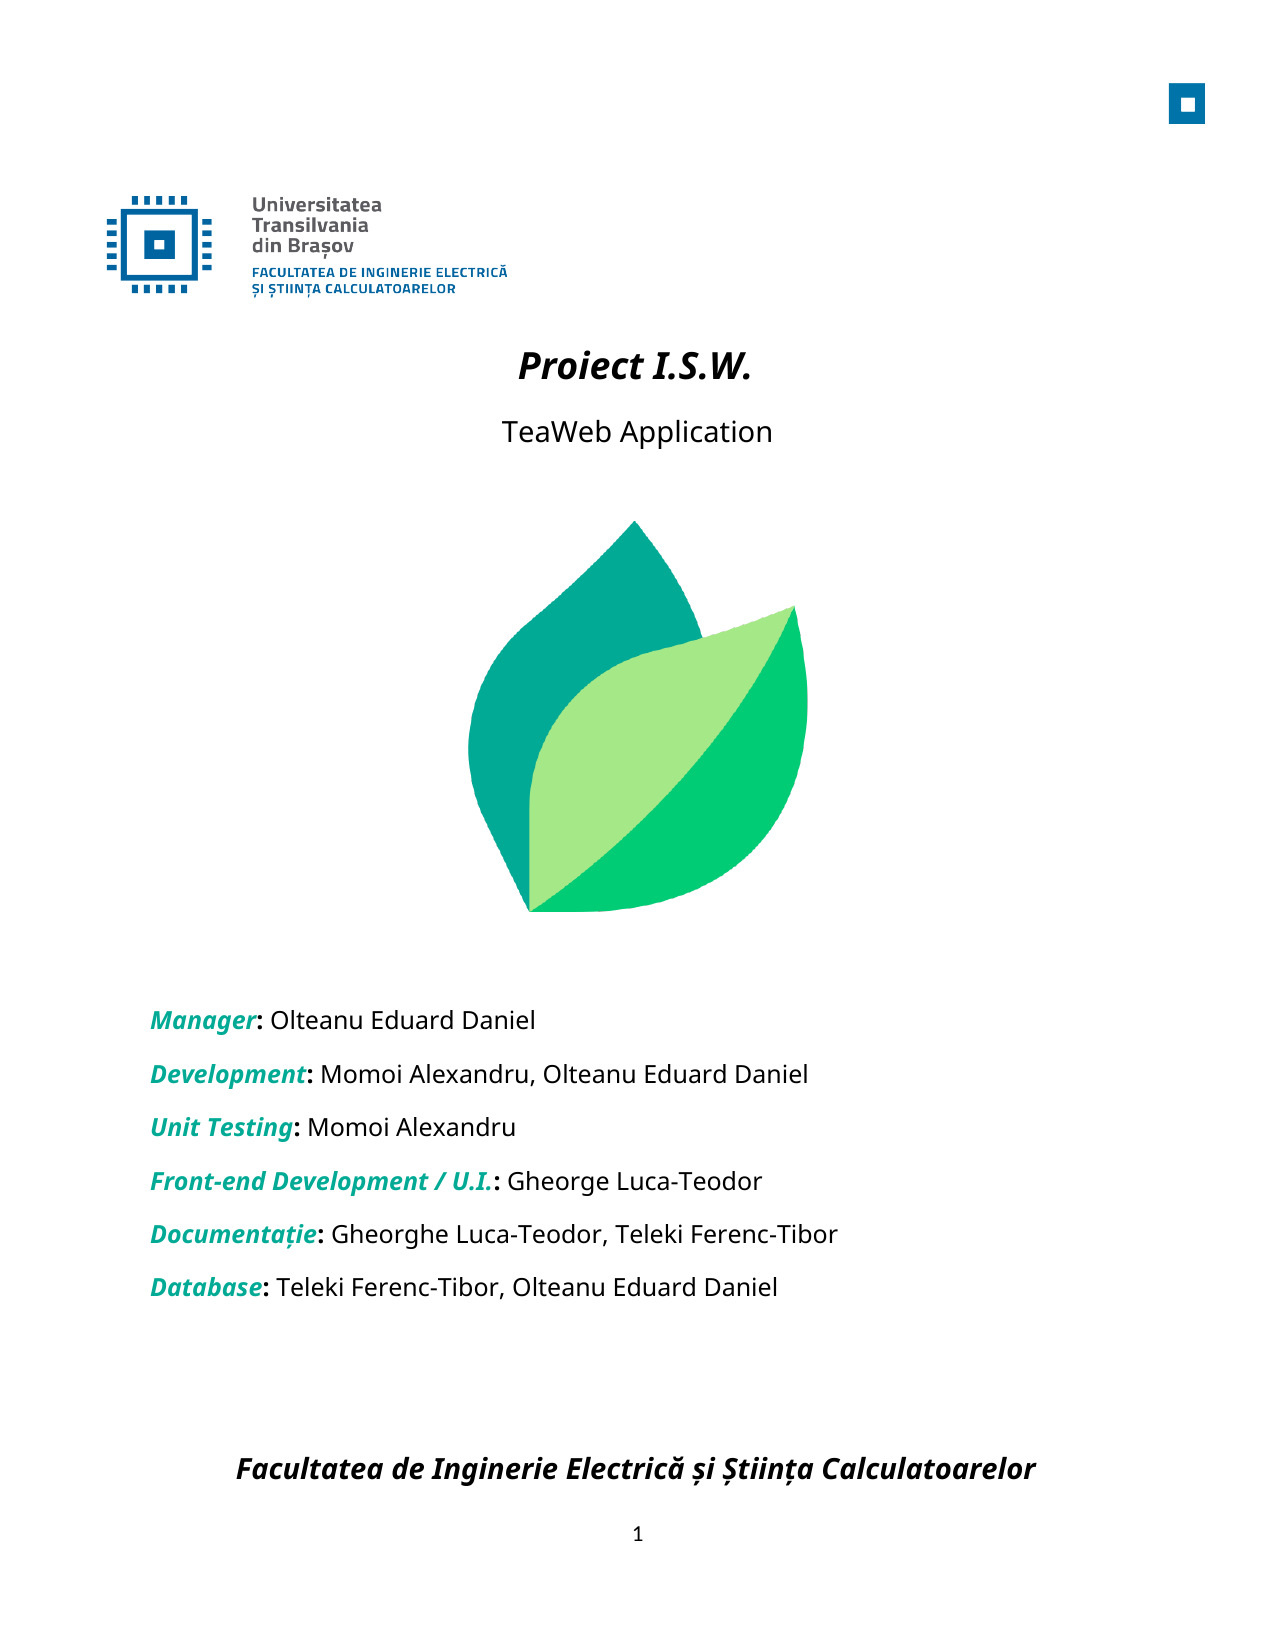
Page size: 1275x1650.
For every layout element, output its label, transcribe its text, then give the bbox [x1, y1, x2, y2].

text Unit Testing: Momoi Alexandru [150, 1110, 1125, 1144]
text TeaWeb Application [150, 411, 1125, 451]
picture [442, 521, 833, 912]
text Documentație: Gheorghe Luca-Teodor, Teleki Ferenc-Tibor [150, 1217, 1125, 1251]
text Manager: Olteanu Eduard Daniel [150, 1003, 1125, 1037]
text Facultatea de Inginerie Electrică și Știința Calculatoarelor [150, 1449, 1125, 1488]
text Database: Teleki Ferenc-Tibor, Olteanu Eduard Daniel [150, 1270, 1125, 1304]
picture [1182, 98, 1194, 111]
picture [96, 186, 513, 303]
text Front-end Development / U.I.: Gheorge Luca-Teodor [150, 1163, 1125, 1197]
text Proiect I.S.W. [150, 339, 1125, 391]
text Development: Momoi Alexandru, Olteanu Eduard Daniel [150, 1056, 1125, 1090]
